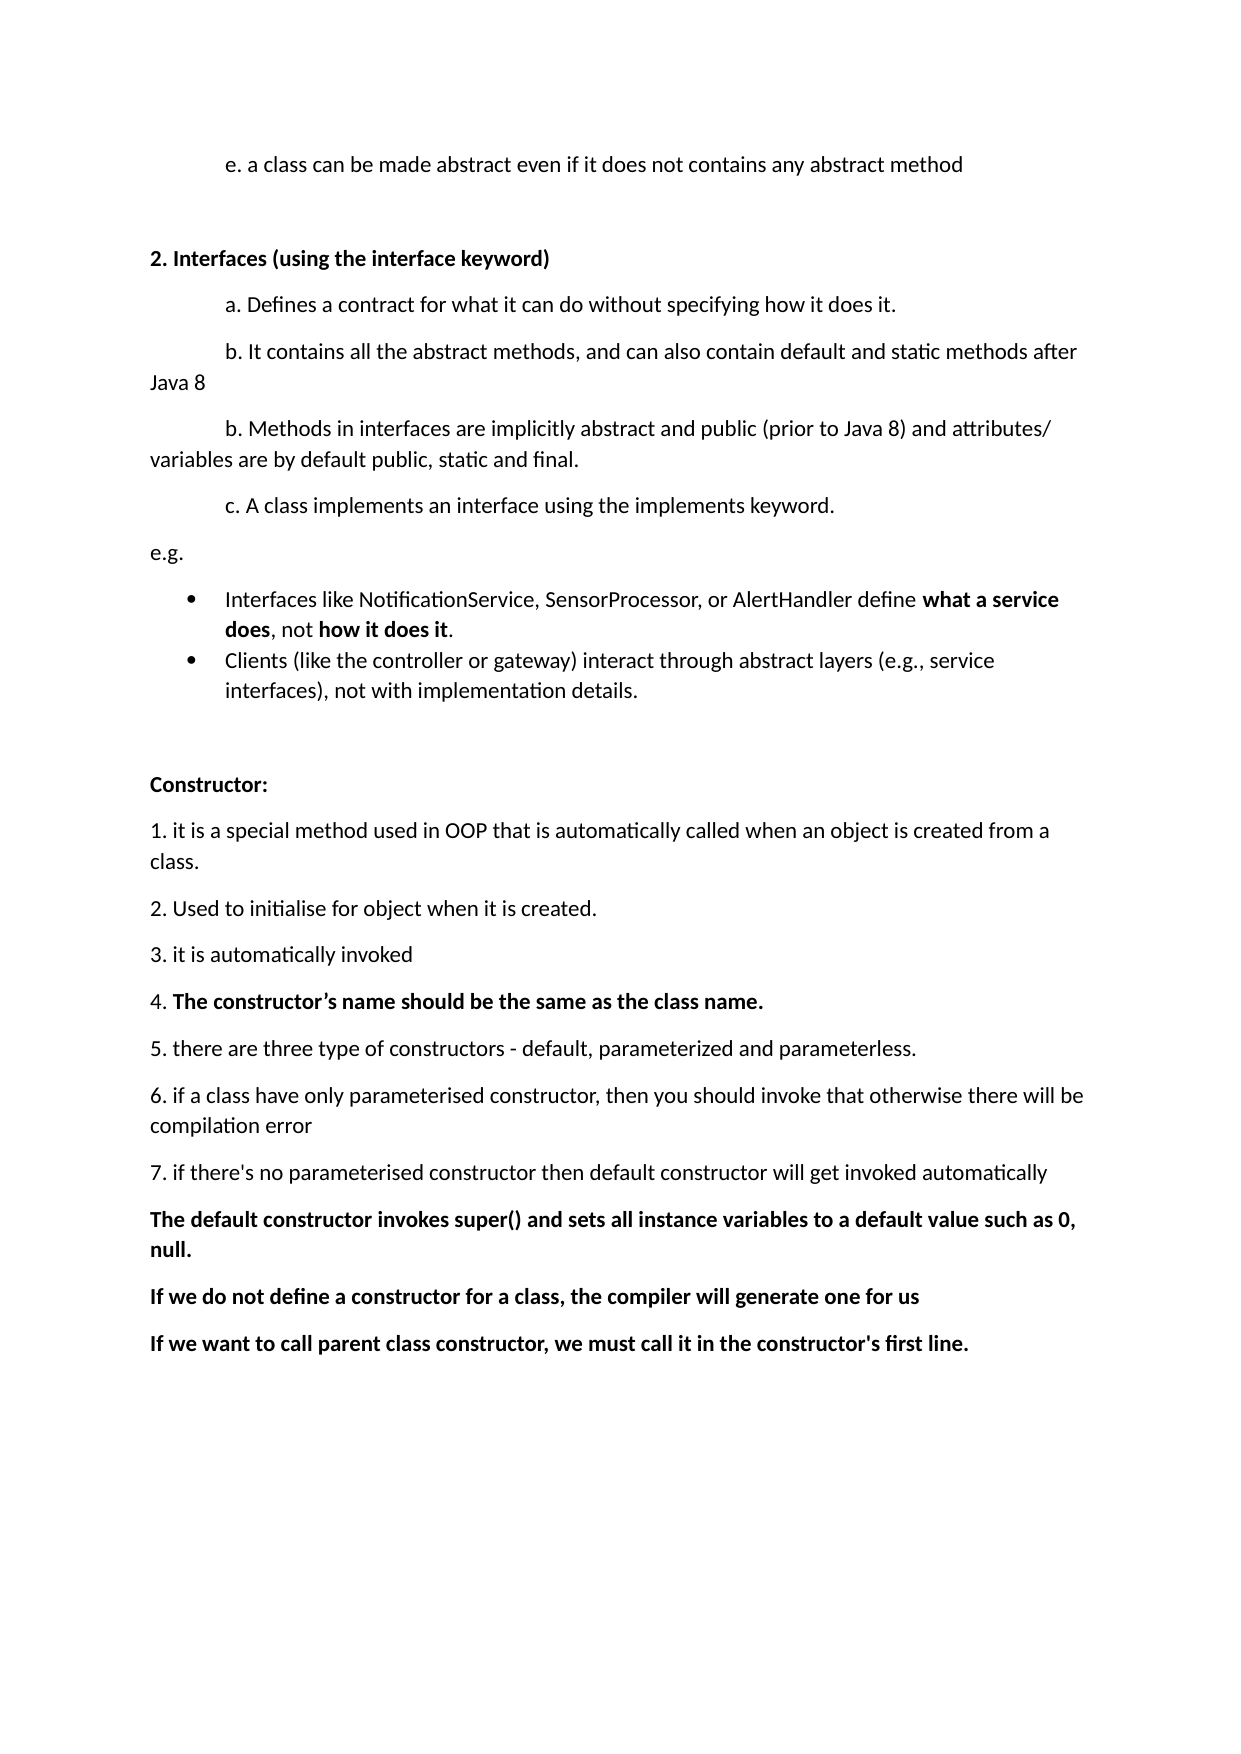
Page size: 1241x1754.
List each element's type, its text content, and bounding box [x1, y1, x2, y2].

text If we want to call parent class constructor, we must call it in the constructor's first line. [150, 1329, 1090, 1357]
text b. Methods in interfaces are implicitly abstract and public (prior to Java 8) and attributes/ variables are by default public, static and final. [150, 414, 1090, 473]
text 3. it is automatically invoked [150, 941, 1090, 969]
list Clients (like the controller or gateway) interact through abstract layers (e.g., service interfaces), not with implementation details. [187, 646, 1090, 704]
text e. a class can be made abstract even if it does not contains any abstract method [150, 150, 1090, 178]
text 6. if a class have only parameterised constructor, then you should invoke that otherwise there will be compilation error [150, 1081, 1090, 1139]
text b. It contains all the abstract methods, and can also contain default and static methods after Java 8 [150, 337, 1090, 396]
text c. A class implements an interface using the implements keyword. [150, 492, 1090, 520]
text If we do not define a constructor for a class, the compiler will generate one for us [150, 1282, 1090, 1310]
text 7. if there's no parameterised constructor then default constructor will get invoked automatically [150, 1158, 1090, 1186]
text Constructor: [150, 770, 1090, 798]
text 4. The constructor’s name should be the same as the class name. [150, 987, 1090, 1016]
text e.g. [150, 538, 1090, 567]
text 1. it is a special method used in OOP that is automatically called when an object is created from a class. [150, 817, 1090, 875]
text a. Defines a contract for what it can do without specifying how it does it. [150, 291, 1090, 319]
text 2. Used to initialise for object when it is created. [150, 894, 1090, 922]
list Interfaces like NotificationService, SensorProcessor, or AlertHandler define what a service does, not how it does it. [187, 585, 1090, 644]
text The default constructor invokes super() and sets all instance variables to a default value such as 0, null. [150, 1205, 1090, 1263]
text 2. Interfaces (using the interface keyword) [150, 244, 1090, 272]
text 5. there are three type of constructors - default, parameterized and parameterless. [150, 1034, 1090, 1062]
